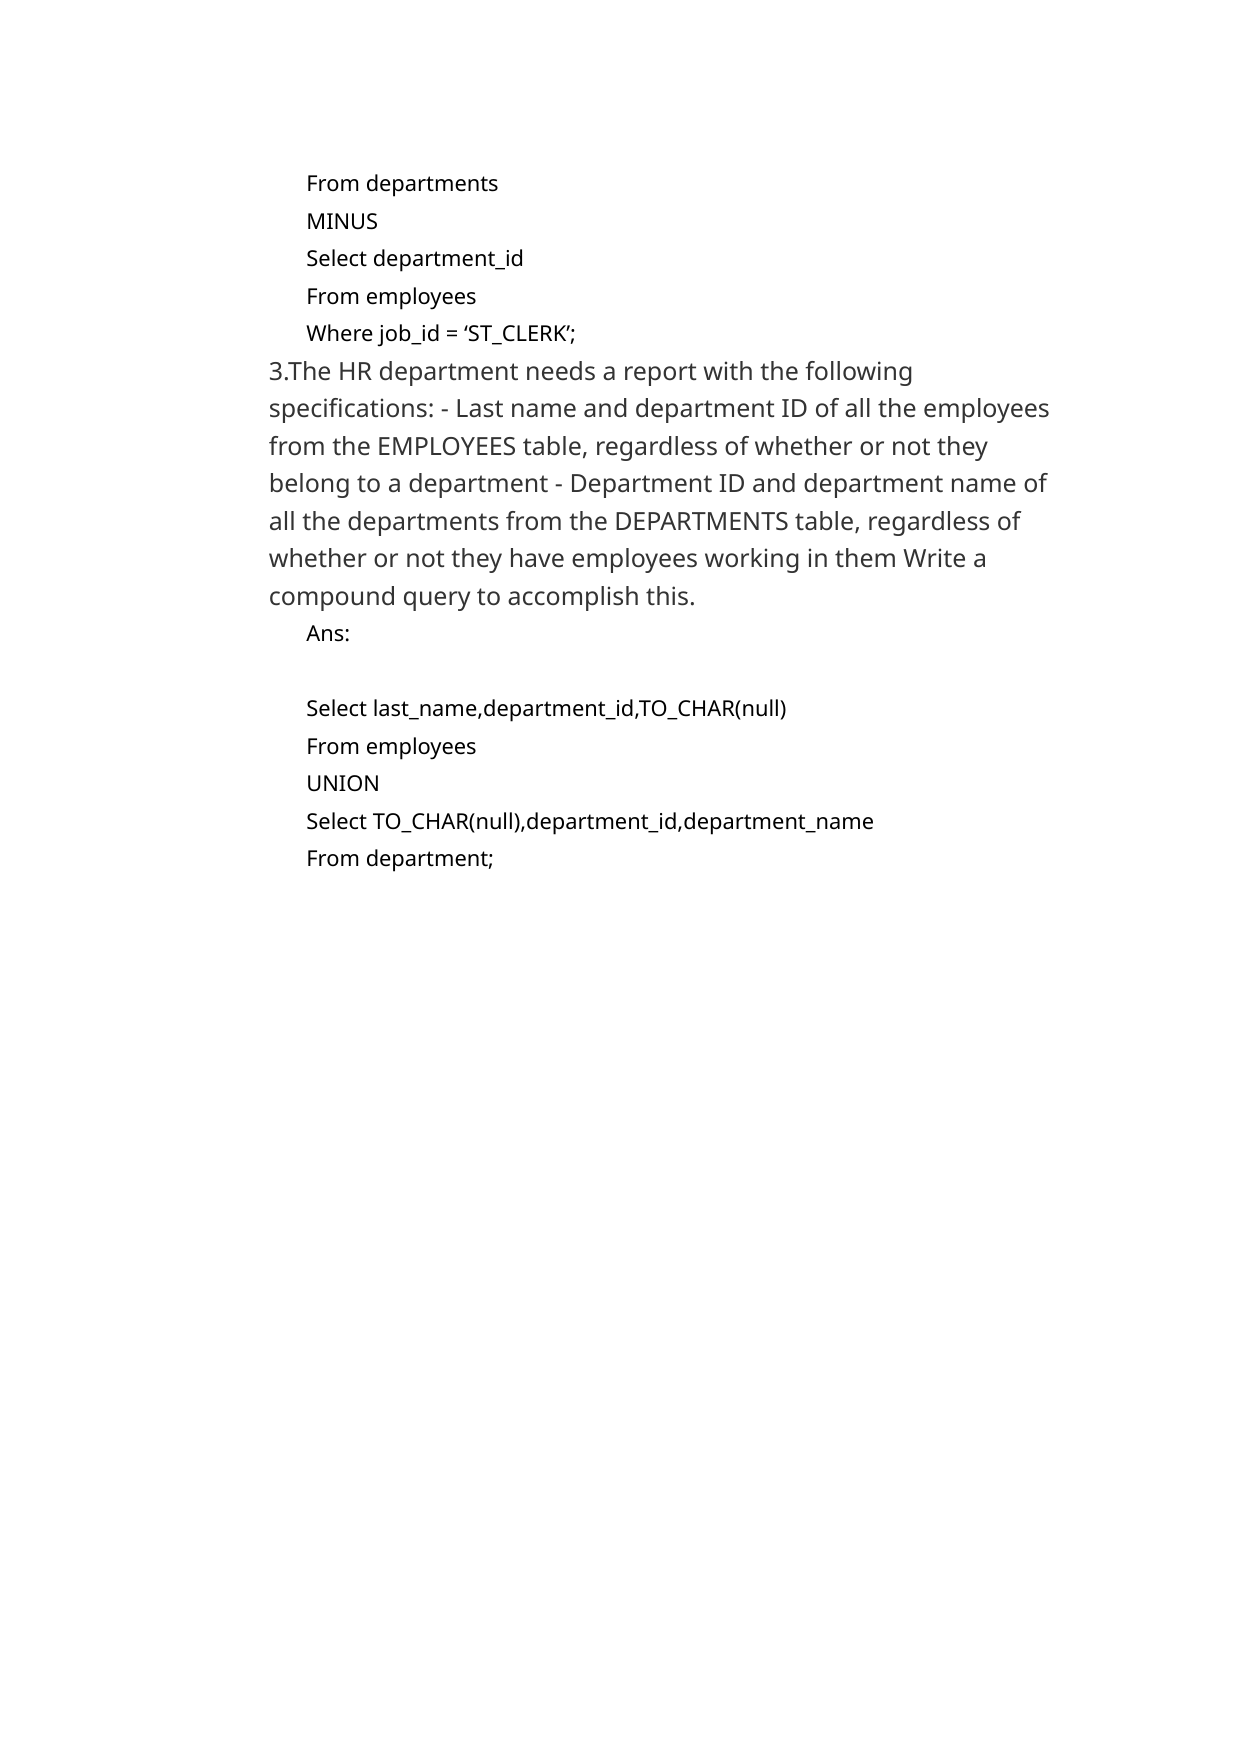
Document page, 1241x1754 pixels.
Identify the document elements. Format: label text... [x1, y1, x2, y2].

list Ans: [306, 614, 1053, 652]
text 3.The HR department needs a report with the following specifications: - Last name and department ID of all the employees from the EMPLOYEES table, regardless of whether or not they belong to a department - Department ID and department name of all the departments from the DEPARTMENTS table, regardless of whether or not they have employees working in them Write a compound query to accomplish this. [269, 352, 1053, 614]
list From employees [306, 727, 1053, 764]
list From employees [306, 277, 1053, 314]
list From department; [306, 839, 1053, 877]
list Select department_id [306, 239, 1053, 277]
list From departments [306, 164, 1053, 202]
list UNION [306, 764, 1053, 802]
list Select TO_CHAR(null),department_id,department_name [306, 802, 1053, 839]
list MINUS [306, 202, 1053, 239]
list Select last_name,department_id,TO_CHAR(null) [306, 689, 1053, 727]
list Where job_id = ‘ST_CLERK’; [306, 314, 1053, 352]
